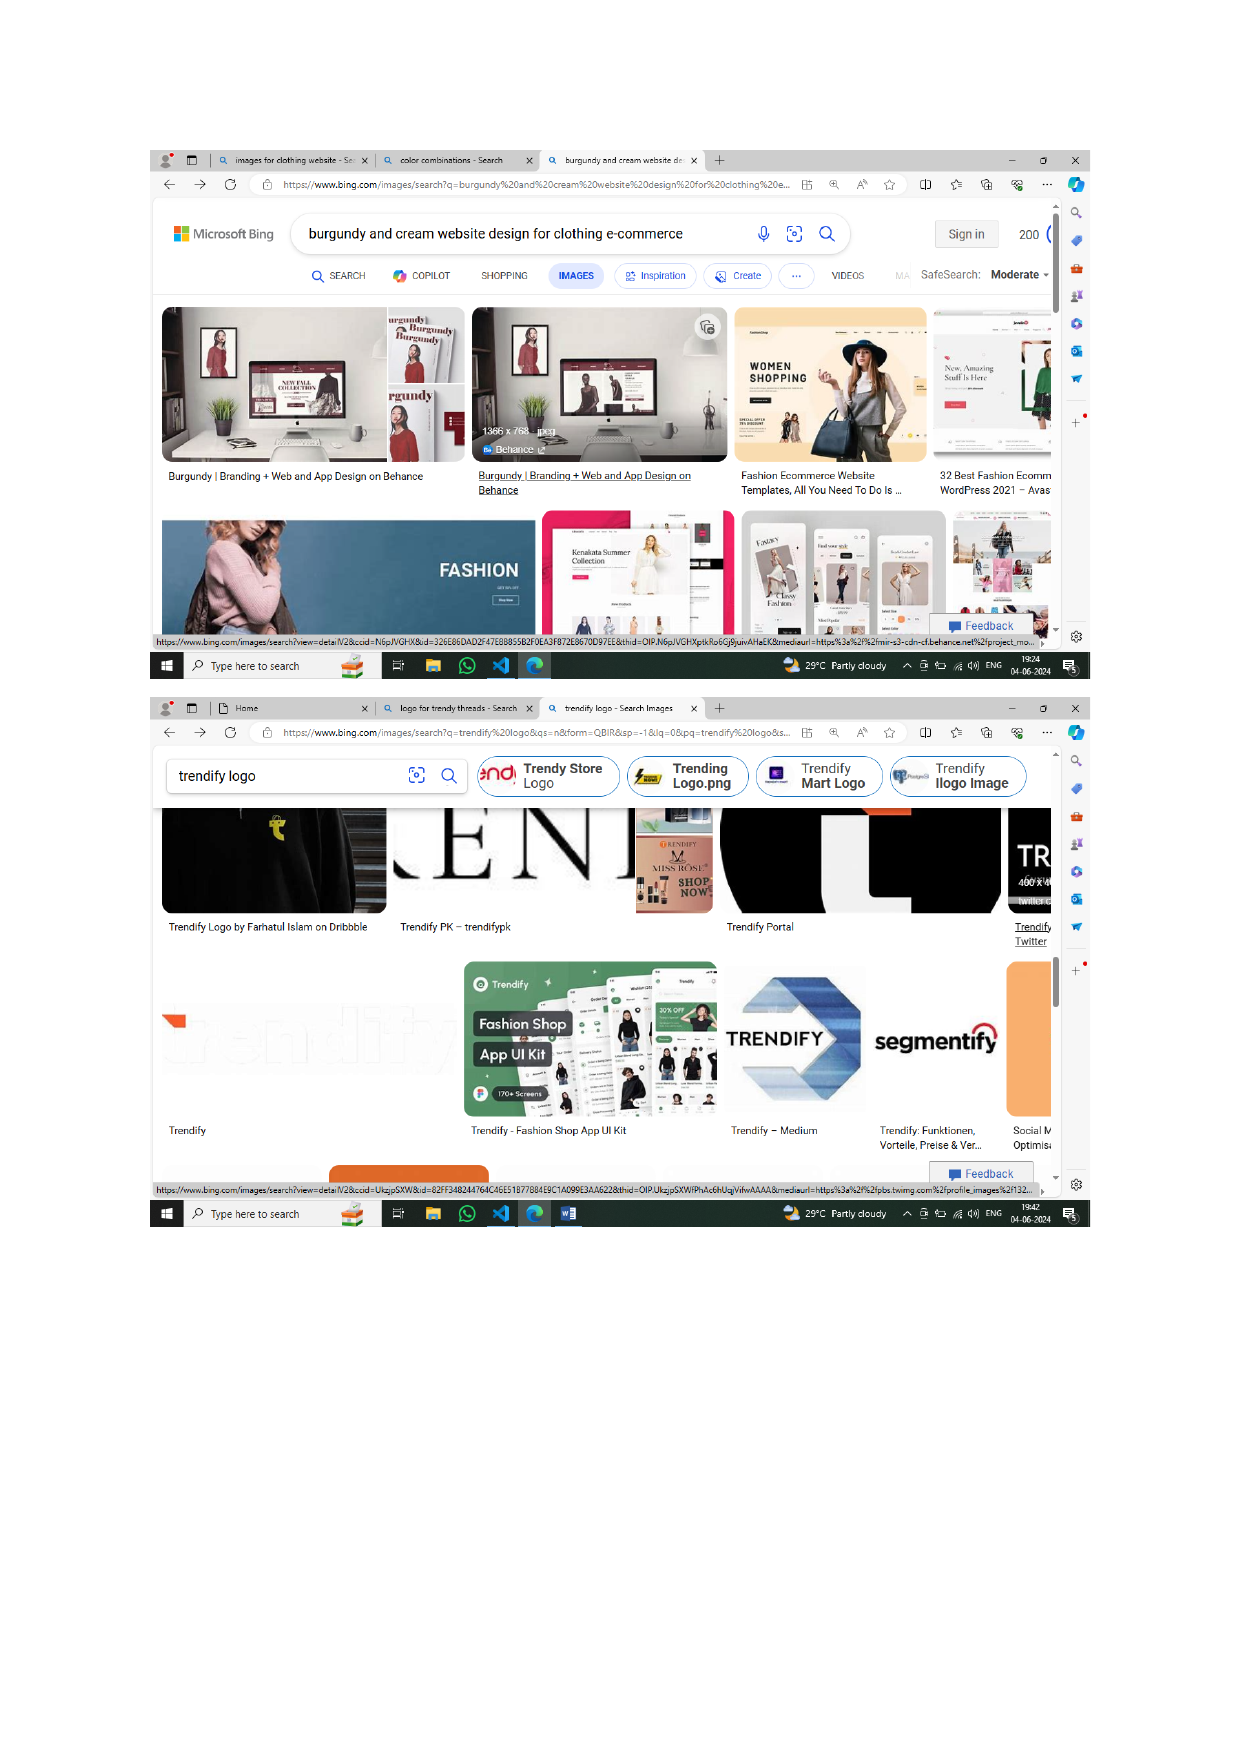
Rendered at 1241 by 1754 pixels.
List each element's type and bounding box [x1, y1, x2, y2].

picture [150, 697, 1091, 1227]
picture [150, 150, 1091, 679]
